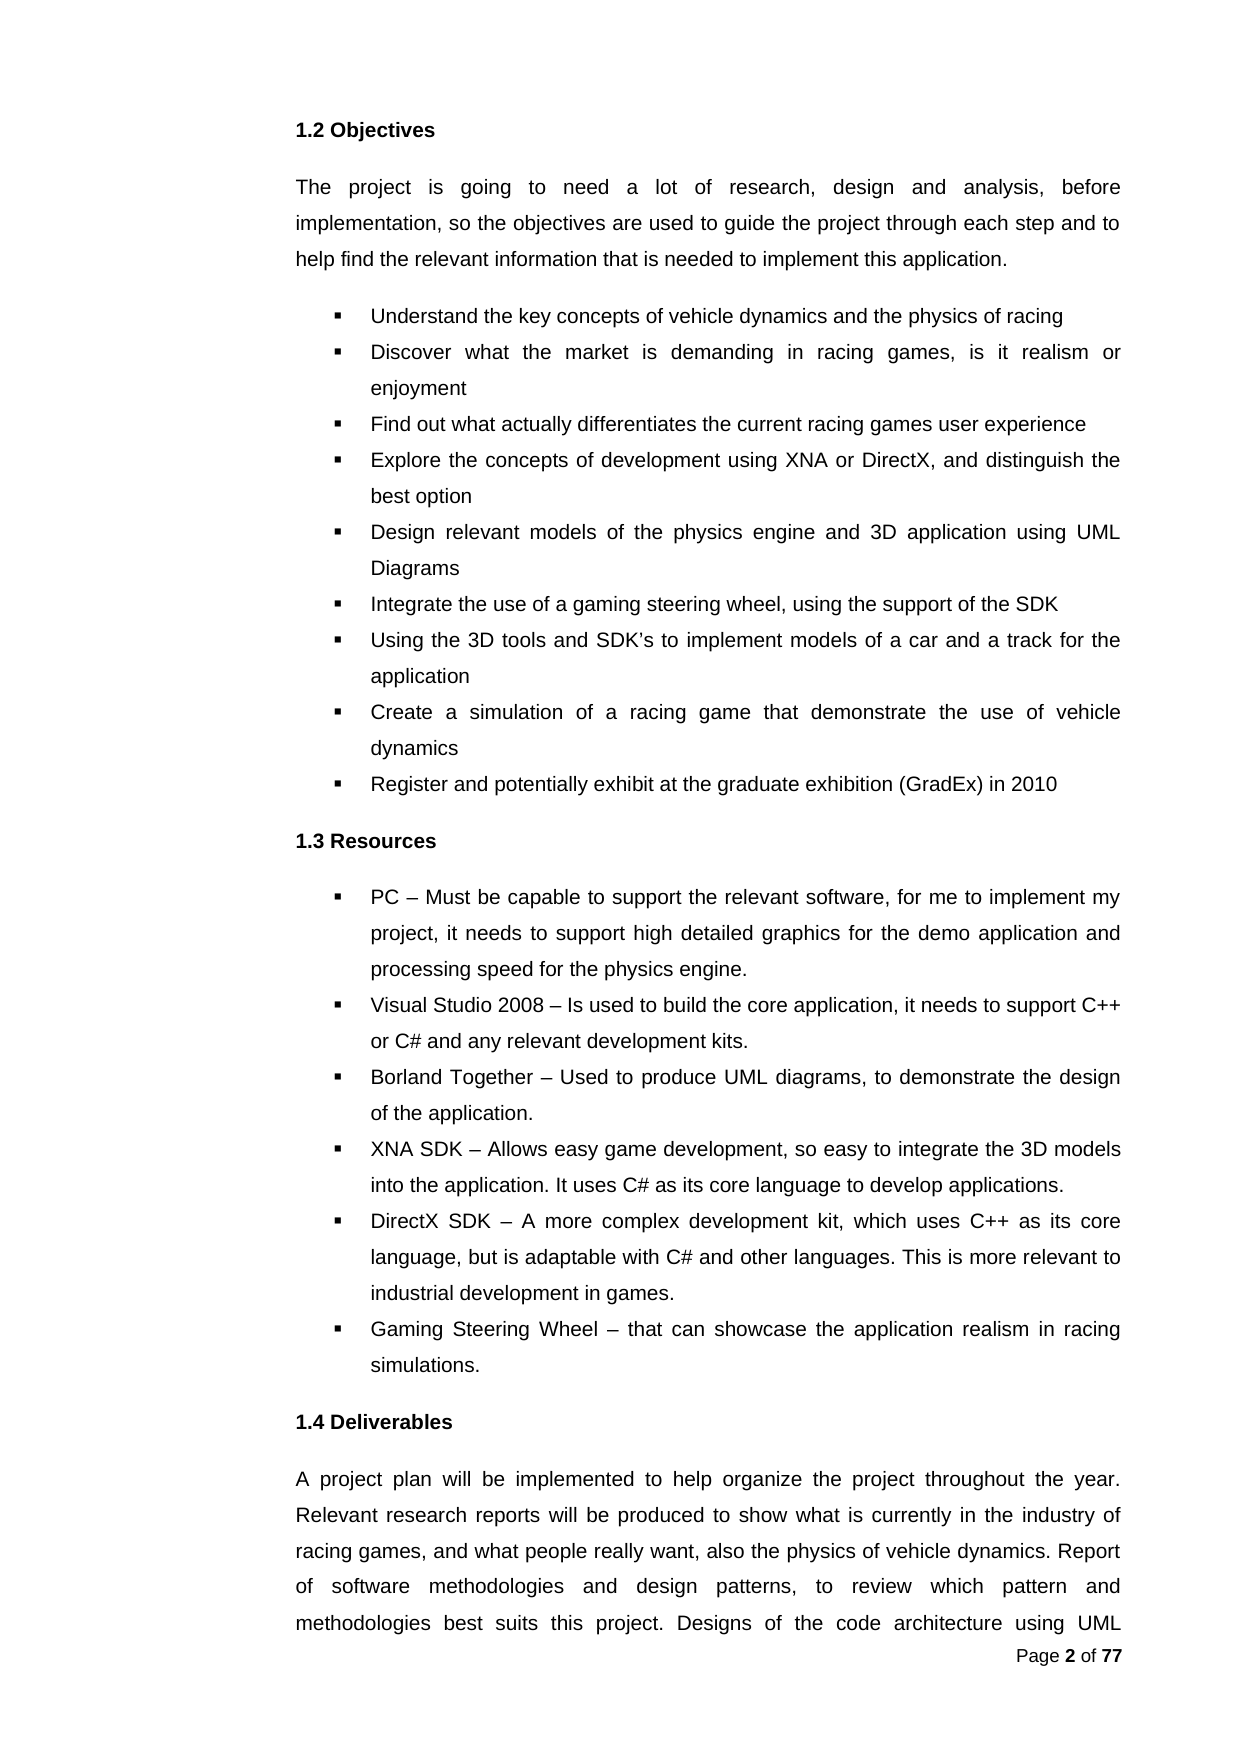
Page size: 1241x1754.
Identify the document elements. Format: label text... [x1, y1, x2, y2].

list Understand the key concepts of vehicle dynamics and the physics of racing [333, 303, 1122, 328]
list Register and potentially exhibit at the graduate exhibition (GradEx) in 2010 [333, 772, 1122, 796]
list Using the 3D tools and SDK’s to implement models of a car and a track for the application [333, 628, 1122, 688]
list Explore the concepts of development using XNA or DirectX, and distinguish the best option [333, 448, 1122, 508]
list Create a simulation of a racing game that demonstrate the use of vehicle dynamics [333, 699, 1122, 759]
list Visual Studio 2008 – Is used to build the core application, it needs to support C++ or C# and any relevant development kits. [333, 993, 1122, 1053]
list Integrate the use of a gaming steering wheel, using the support of the SDK [333, 592, 1122, 616]
list Design relevant models of the physics engine and 3D application using UML Diagrams [333, 519, 1122, 579]
list PC – Must be capable to support the relevant software, for me to implement my project, it needs to support high detailed graphics for the demo application and processing speed for the physics engine. [333, 885, 1122, 981]
list Borland Together – Used to produce UML diagrams, to demonstrate the design of the application. [333, 1065, 1122, 1125]
text 1.2 Objectives [295, 118, 1122, 142]
list Discover what the market is demanding in racing games, is it realism or enjoyment [333, 339, 1122, 399]
list DirectX SDK – A more complex development kit, which uses C++ as its core language, but is adaptable with C# and other languages. This is more relevant to industrial development in games. [333, 1209, 1122, 1305]
list Gaming Steering Wheel – that can showcase the application realism in racing simulations. [333, 1317, 1122, 1377]
text 1.4 Deliverables [295, 1410, 1122, 1434]
text 1.3 Resources [295, 828, 1122, 852]
text The project is going to need a lot of research, design and analysis, before implementation, so the objectives are used to guide the project through each step and to help find the relevant information that is needed to implement this application. [295, 175, 1122, 271]
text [295, 1467, 1122, 1634]
list Find out what actually differentiates the current racing games user experience [333, 412, 1122, 436]
list XNA SDK – Allows easy game development, so easy to integrate the 3D models into the application. It uses C# as its core language to develop applications. [333, 1137, 1122, 1197]
